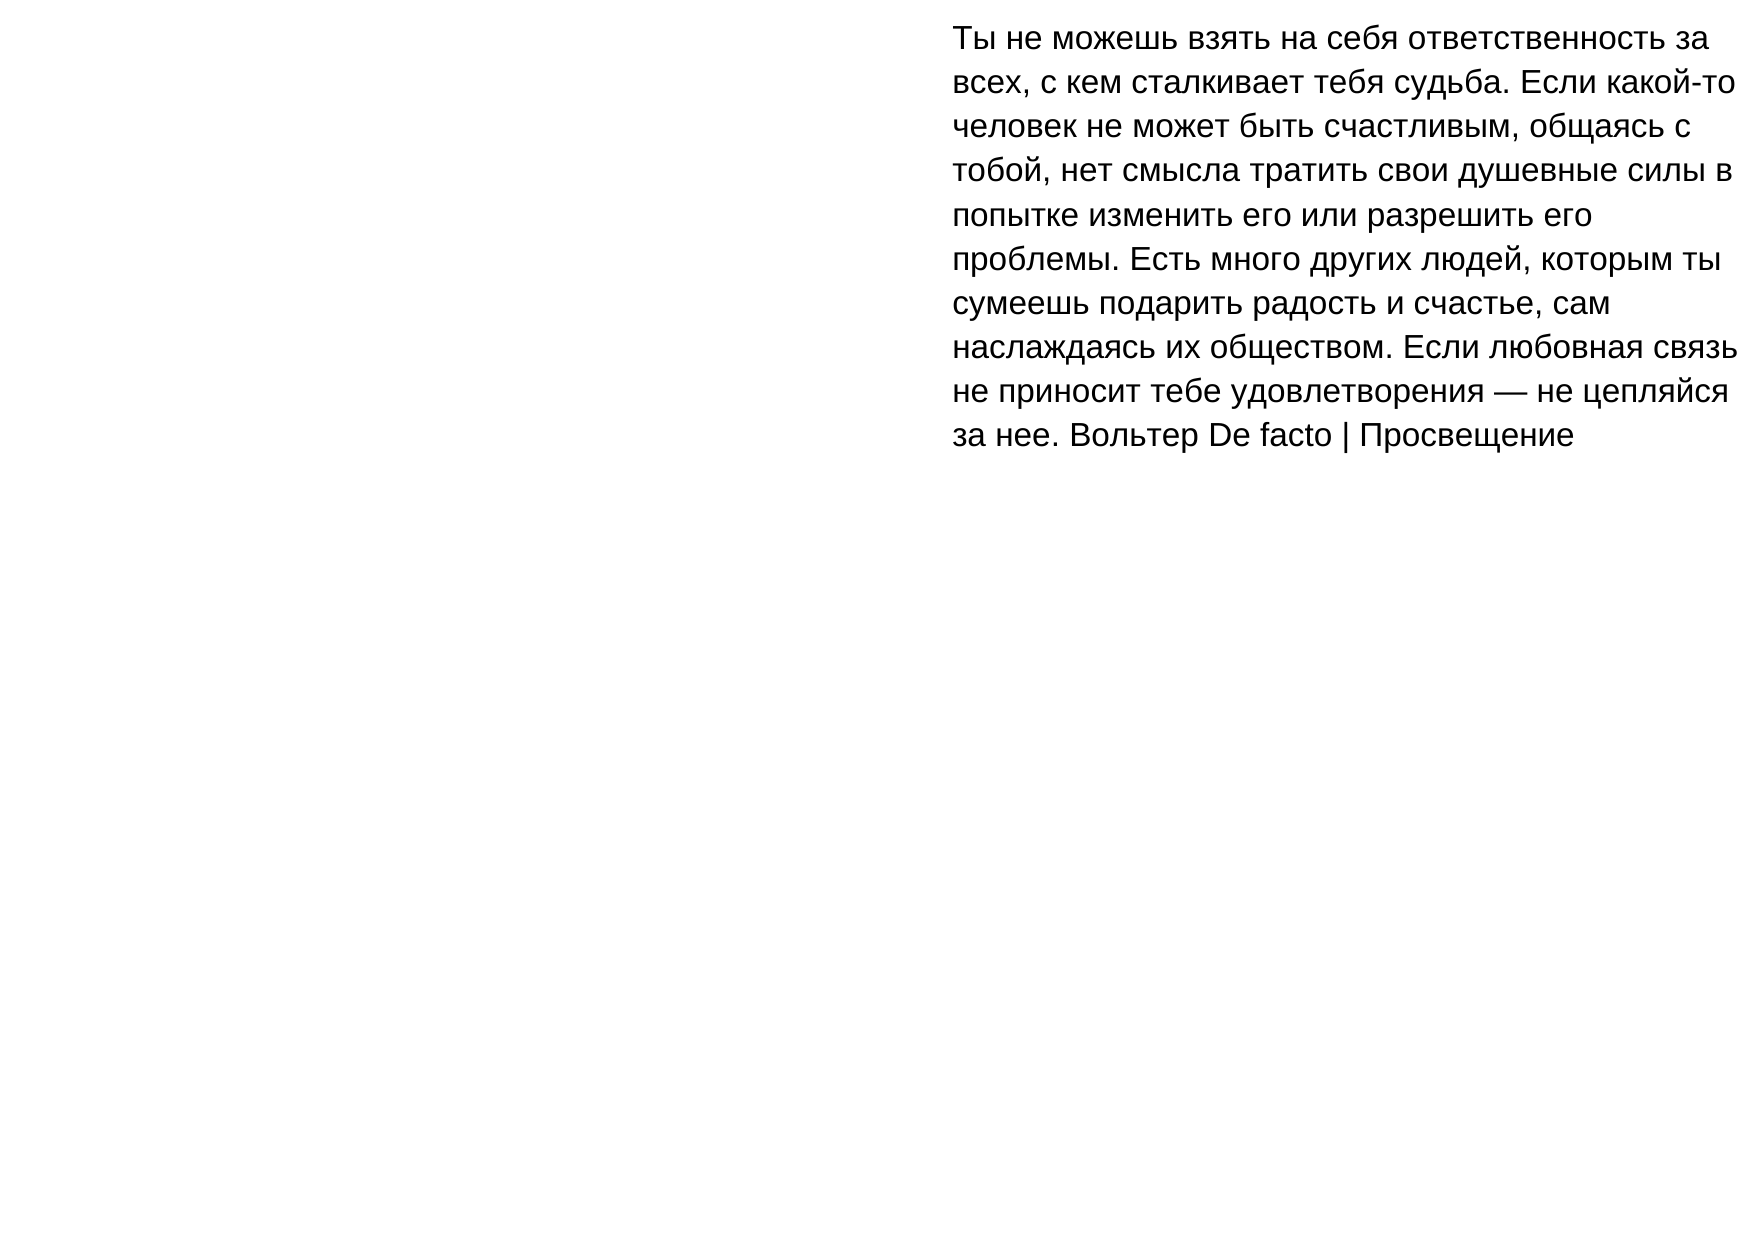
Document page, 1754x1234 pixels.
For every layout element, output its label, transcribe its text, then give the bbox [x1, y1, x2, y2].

text Ты не можешь взять на себя ответственность за всех, с кем сталкивает тебя судьба. Если какой-то человек не может быть счастливым, общаясь с тобой, нет смысла тратить свои душевные силы в попытке изменить его или разрешить его проблемы. Есть много других людей, которым ты сумеешь подарить радость и счастье, сам наслаждаясь их обществом. Если любовная связь не приносит тебе удовлетворения — не цепляйся за нее. Вольтер De facto | Просвещение [952, 18, 1754, 454]
